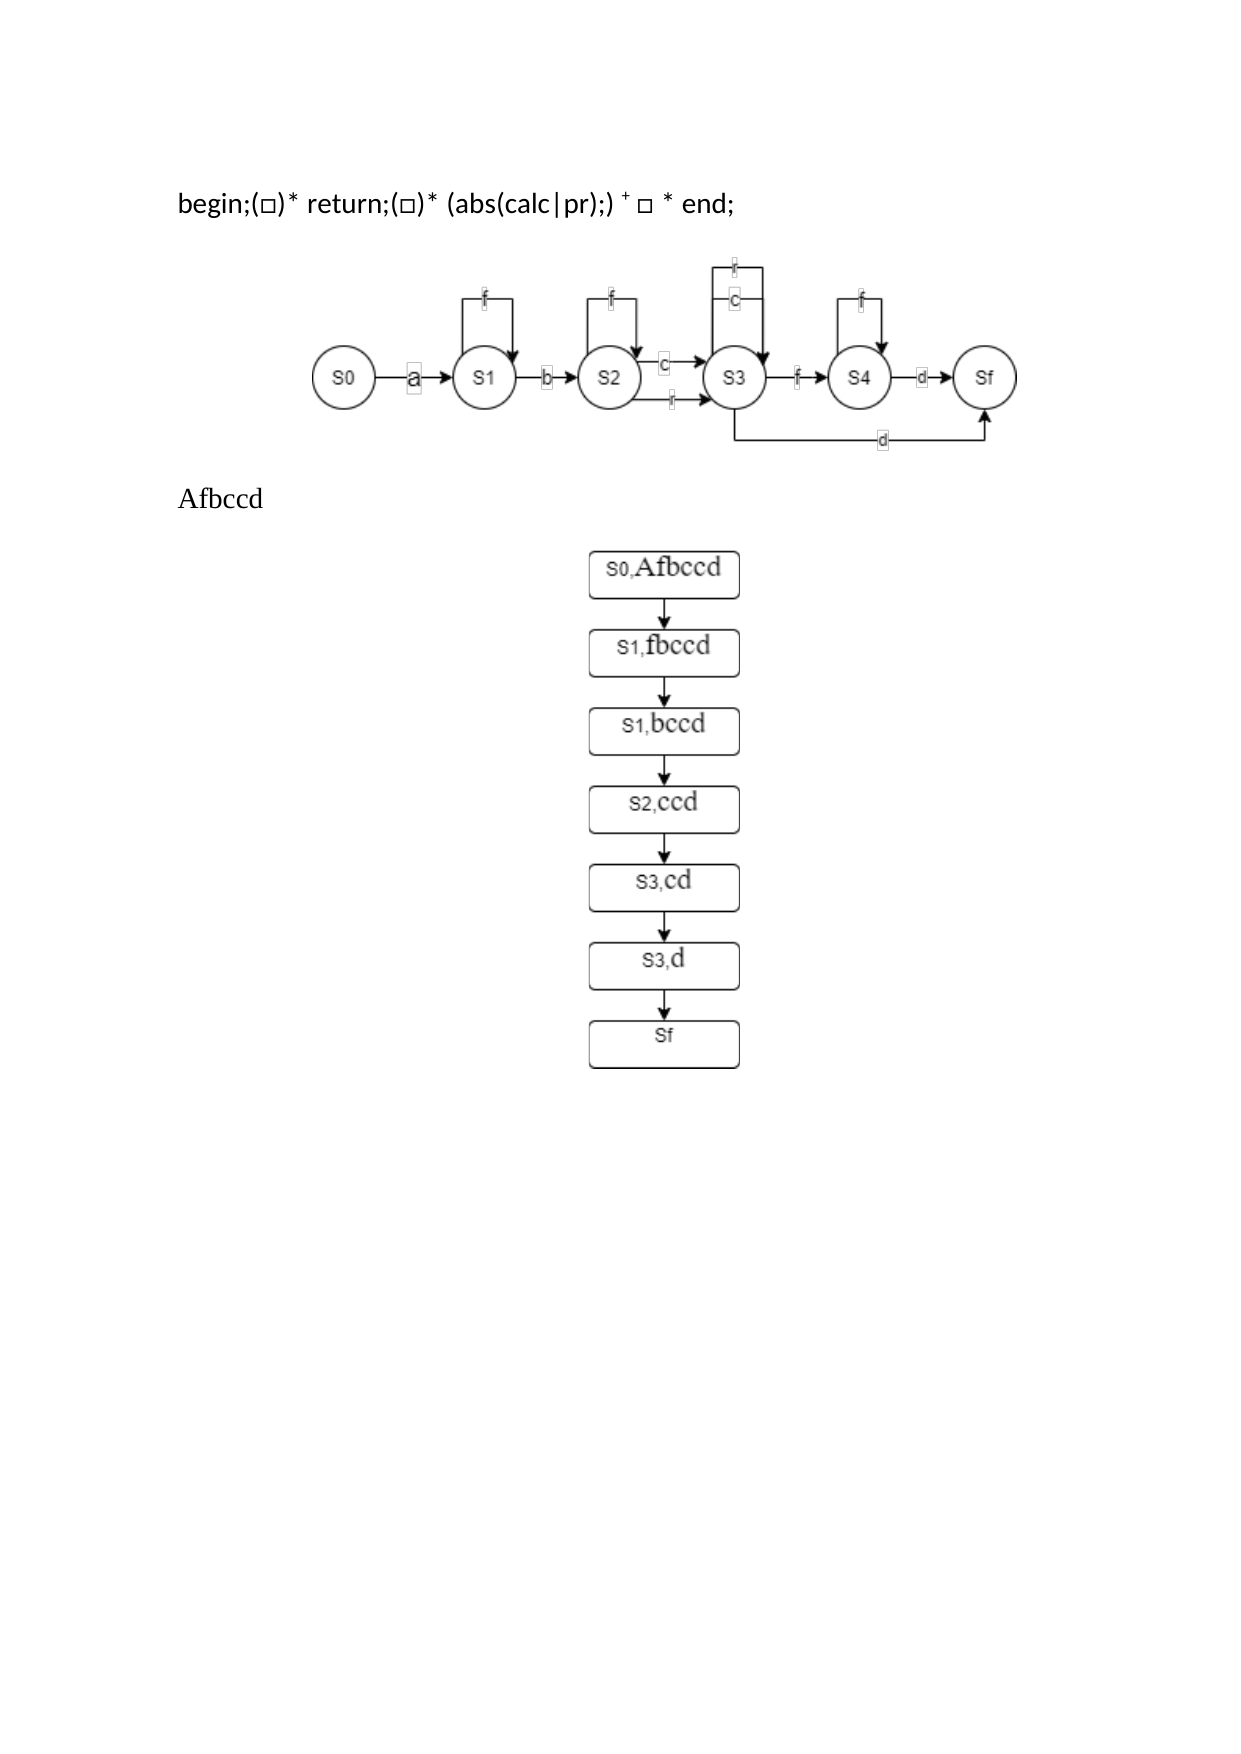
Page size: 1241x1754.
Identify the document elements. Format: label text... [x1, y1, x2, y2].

text begin;(□)* return;(□)* (abs(calc|pr);) + □ * end; [177, 185, 1152, 221]
picture [588, 548, 740, 1069]
text Afbccd [177, 482, 1152, 515]
picture [312, 256, 1017, 454]
